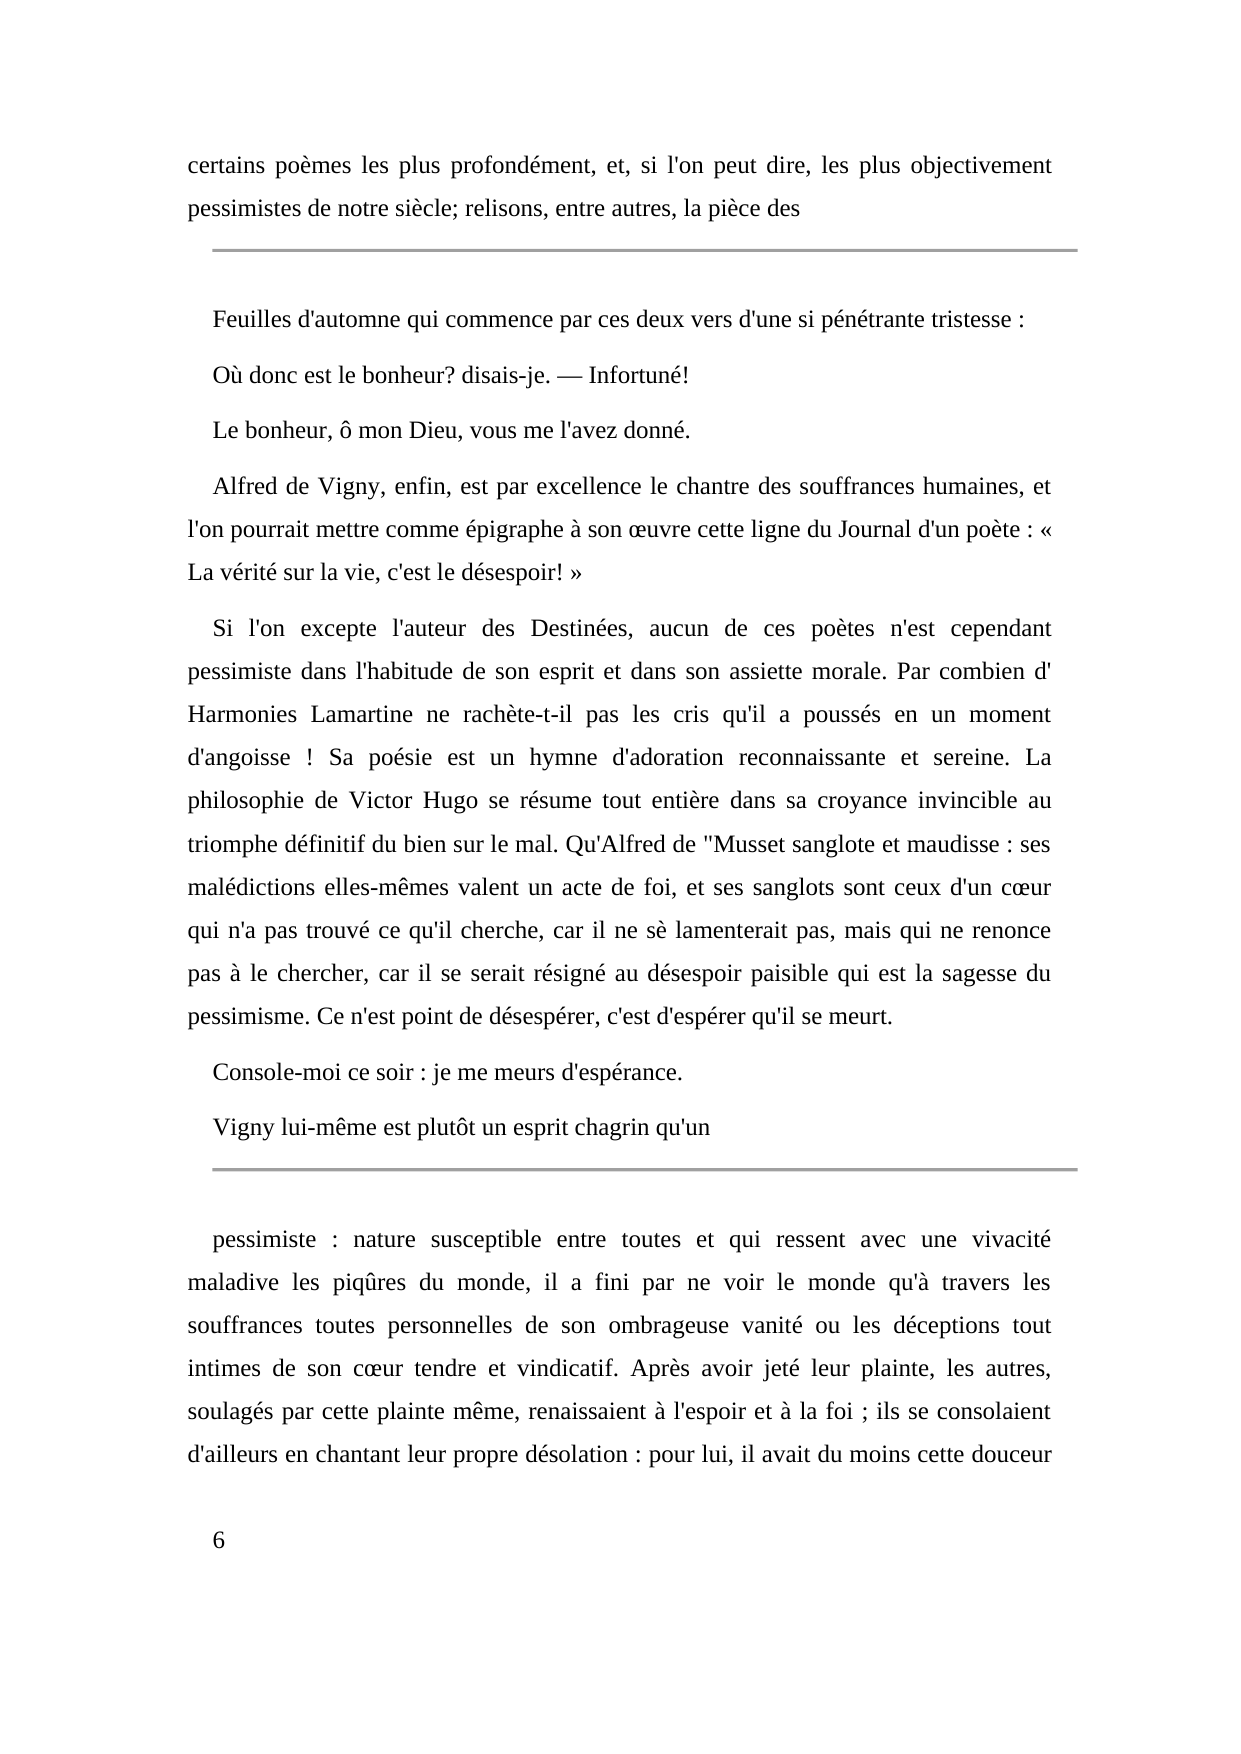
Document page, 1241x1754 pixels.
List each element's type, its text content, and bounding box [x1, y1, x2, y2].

text Feuilles d'automne qui commence par ces deux vers d'une si pénétrante tristesse : [187, 304, 1053, 333]
text Si l'on excepte l'auteur des Destinées, aucun de ces poètes n'est cependant pessimiste dans l'habitude de son esprit et dans son assiette morale. Par combien d' Harmonies Lamartine ne rachète-t-il pas les cris qu'il a poussés en un moment d'angoisse ! Sa poésie est un hymne d'adoration reconnaissante et sereine. La philosophie de Victor Hugo se résume tout entière dans sa croyance invincible au triomphe définitif du bien sur le mal. Qu'Alfred de "Musset sanglote et maudisse : ses malédictions elles-mêmes valent un acte de foi, et ses sanglots sont ceux d'un cœur qui n'a pas trouvé ce qu'il cherche, car il ne sè lamenterait pas, mais qui ne renonce pas à le chercher, car il se serait résigné au désespoir paisible qui est la sagesse du pessimisme. Ce n'est point de désespérer, c'est d'espérer qu'il se meurt. [187, 613, 1053, 1030]
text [187, 150, 1053, 222]
text Le bonheur, ô mon Dieu, vous me l'avez donné. [187, 416, 1053, 444]
text Vigny lui-même est plutôt un esprit chagrin qu'un [187, 1112, 1053, 1141]
text Où donc est le bonheur? disais-je. — Infortuné! [187, 360, 1053, 389]
text Console-moi ce soir : je me meurs d'espérance. [187, 1057, 1053, 1086]
text Alfred de Vigny, enfin, est par excellence le chantre des souffrances humaines, et l'on pourrait mettre comme épigraphe à son œuvre cette ligne du Journal d'un poète : « La vérité sur la vie, c'est le désespoir! » [187, 471, 1053, 586]
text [187, 1224, 1053, 1468]
